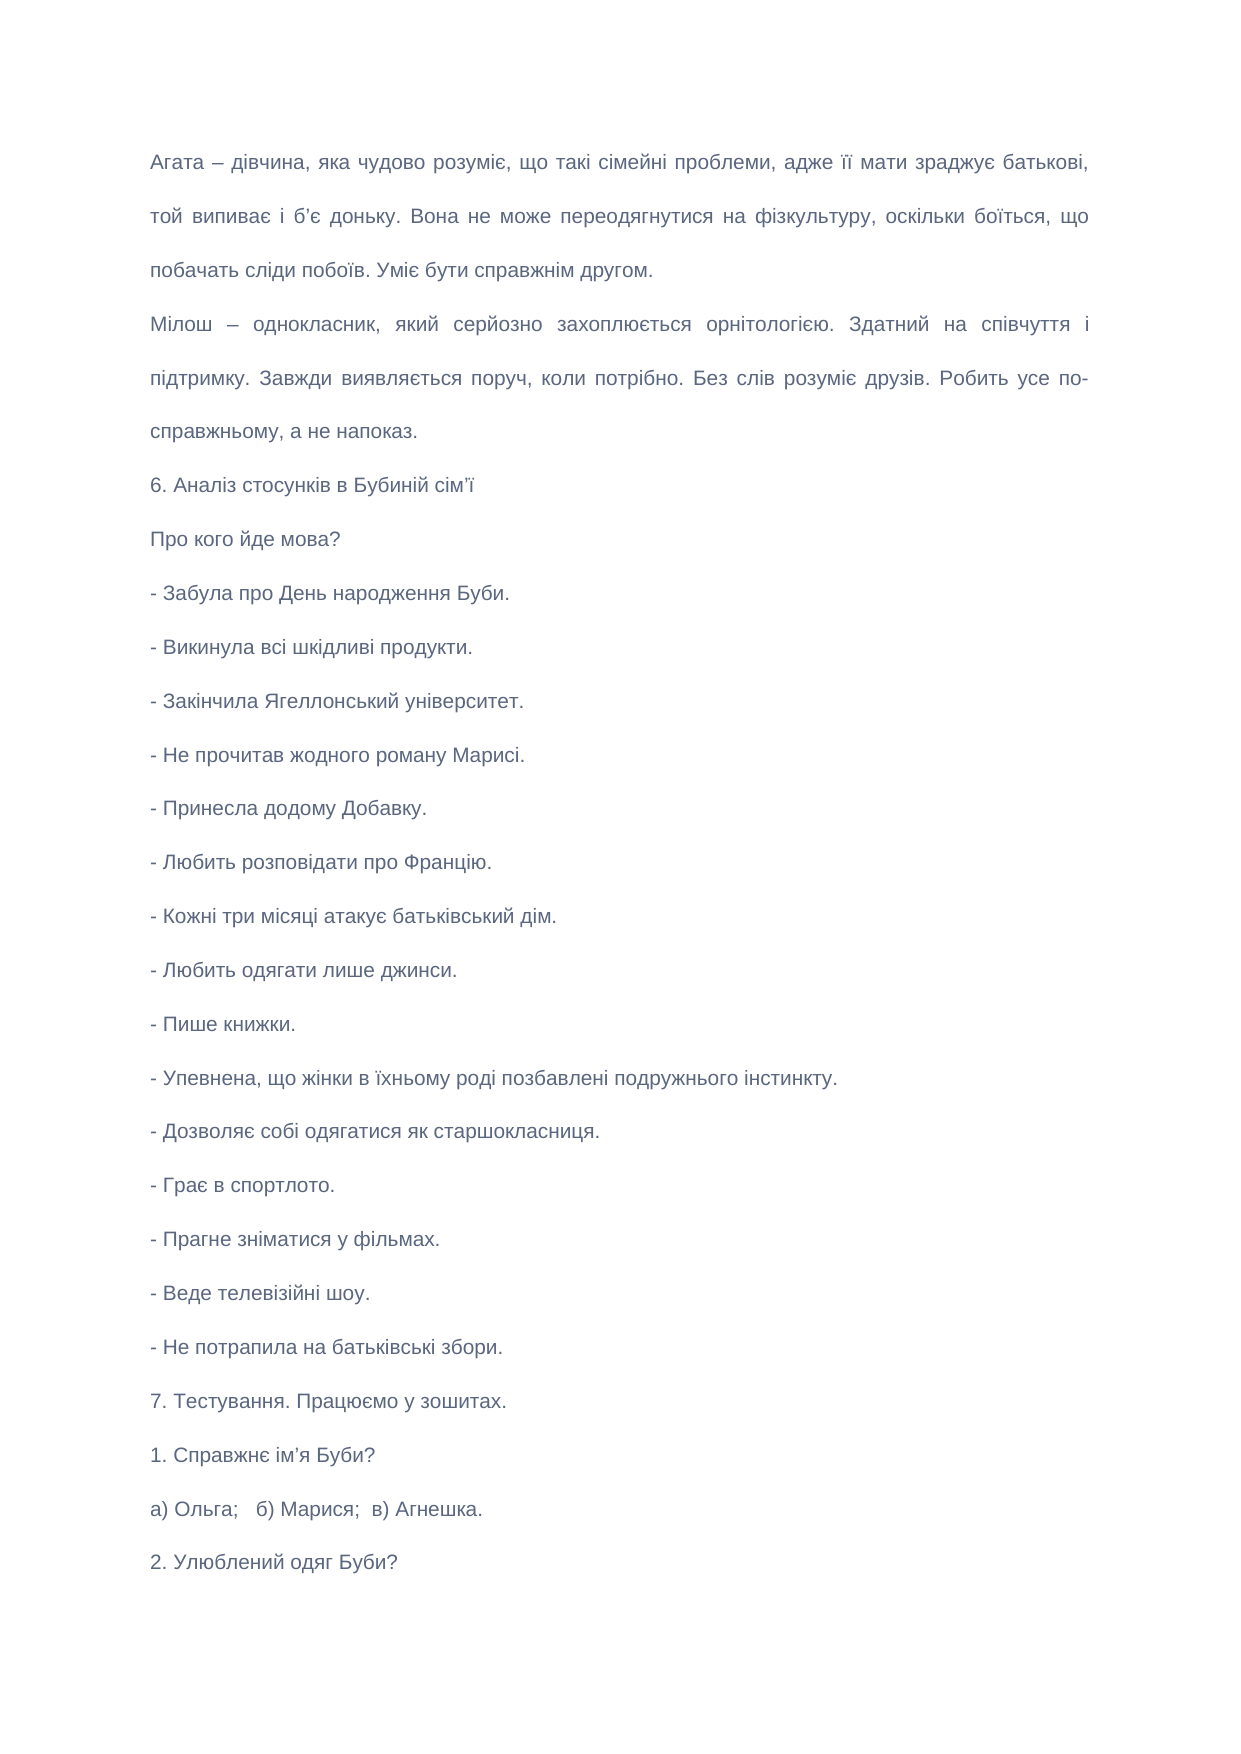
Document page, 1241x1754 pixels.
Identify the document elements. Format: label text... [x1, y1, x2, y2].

text - Не прочитав жодного роману Марисі. [150, 742, 1090, 766]
text 2. Улюблений одяг Буби? [150, 1550, 1090, 1574]
text 6. Аналіз стосунків в Бубиній сім’ї [150, 473, 1090, 497]
text 1. Справжнє ім’я Буби? [150, 1442, 1090, 1466]
text Агата – дівчина, яка чудово розуміє, що такі сімейні проблеми, адже її мати зраджує батькові, той випиває і б’є доньку. Вона не може переодягнутися на фізкультуру, оскільки боїться, що побачать сліди побоїв. Уміє бути справжнім другом. [150, 150, 1090, 282]
text - Грає в спортлото. [150, 1173, 1090, 1197]
text Про кого йде мова? [150, 527, 1090, 551]
text - Веде телевізійні шоу. [150, 1281, 1090, 1305]
text - Прагне зніматися у фільмах. [150, 1227, 1090, 1251]
text - Не потрапила на батьківські збори. [150, 1335, 1090, 1359]
text Мілош – однокласник, який серйозно захоплюється орнітологією. Здатний на співчуття і підтримку. Завжди виявляється поруч, коли потрібно. Без слів розуміє друзів. Робить усе по-справжньому, а не напоказ. [150, 312, 1090, 443]
text - Дозволяє собі одягатися як старшокласниця. [150, 1119, 1090, 1143]
text - Закінчила Ягеллонський університет. [150, 688, 1090, 712]
text - Забула про День народження Буби. [150, 581, 1090, 605]
text - Викинула всі шкідливі продукти. [150, 635, 1090, 659]
text 7. Тестування. Працюємо у зошитах. [150, 1389, 1090, 1413]
text - Любить одягати лише джинси. [150, 958, 1090, 982]
text - Пише книжки. [150, 1012, 1090, 1036]
text - Любить розповідати про Францію. [150, 850, 1090, 874]
text а) Ольга; б) Марися; в) Агнешка. [150, 1496, 1090, 1520]
text - Принесла додому Добавку. [150, 796, 1090, 820]
text - Упевнена, що жінки в їхньому роді позбавлені подружнього інстинкту. [150, 1066, 1090, 1089]
text - Кожні три місяці атакує батьківський дім. [150, 904, 1090, 928]
